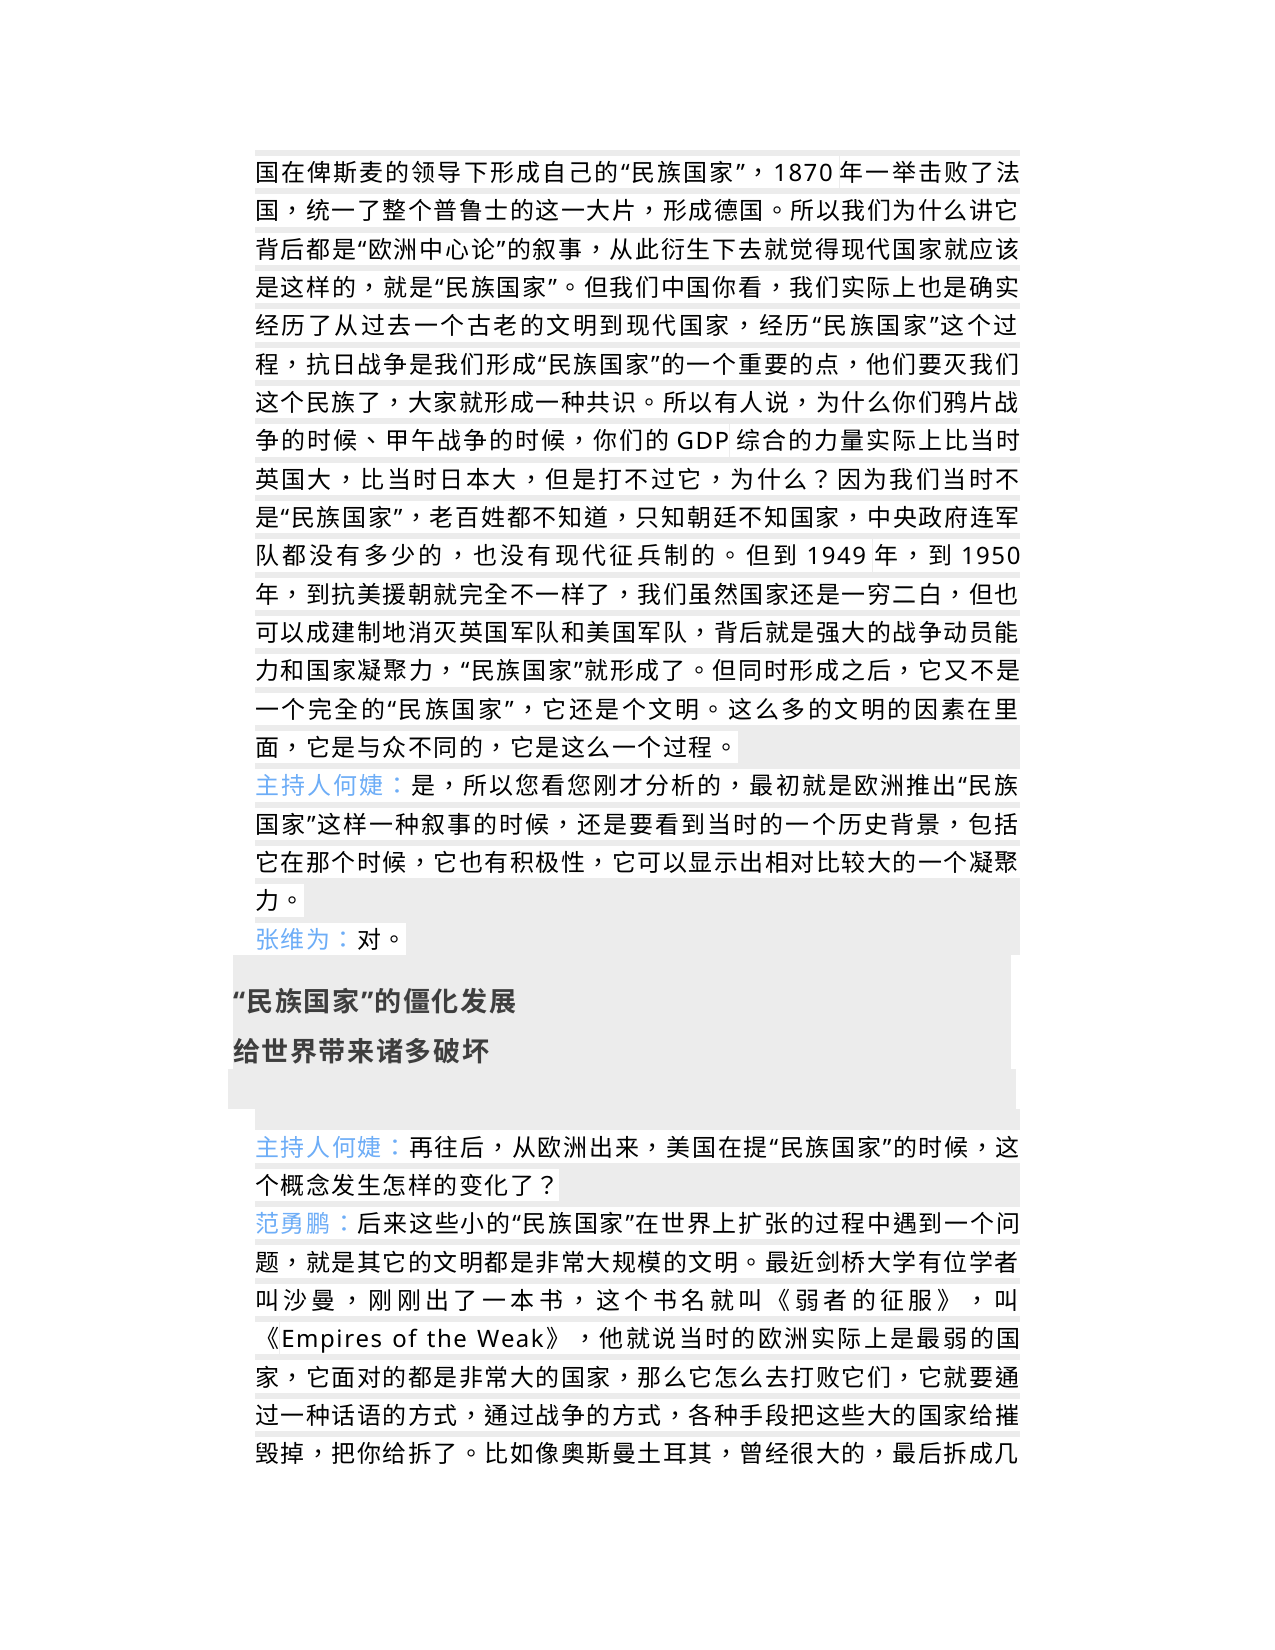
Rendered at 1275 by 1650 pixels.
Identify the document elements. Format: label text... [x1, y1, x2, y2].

text 主持人何婕：再往后，从欧洲出来，美国在提“民族国家”的时候，这个概念发生怎样的变化了？ [255, 1163, 1020, 1201]
text 张维为：对。 [255, 917, 1020, 955]
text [255, 150, 1020, 194]
text 主持人何婕：是，所以您看您刚才分析的，最初就是欧洲推出“民族国家”这样一种叙事的时候，还是要看到当时的一个历史背景，包括它在那个时候，它也有积极性，它可以显示出相对比较大的一个凝聚力。 [255, 878, 1020, 917]
text “民族国家”的僵化发展 [233, 971, 1011, 1020]
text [255, 1316, 1020, 1360]
text 给世界带来诸多破坏 [233, 1020, 1011, 1069]
